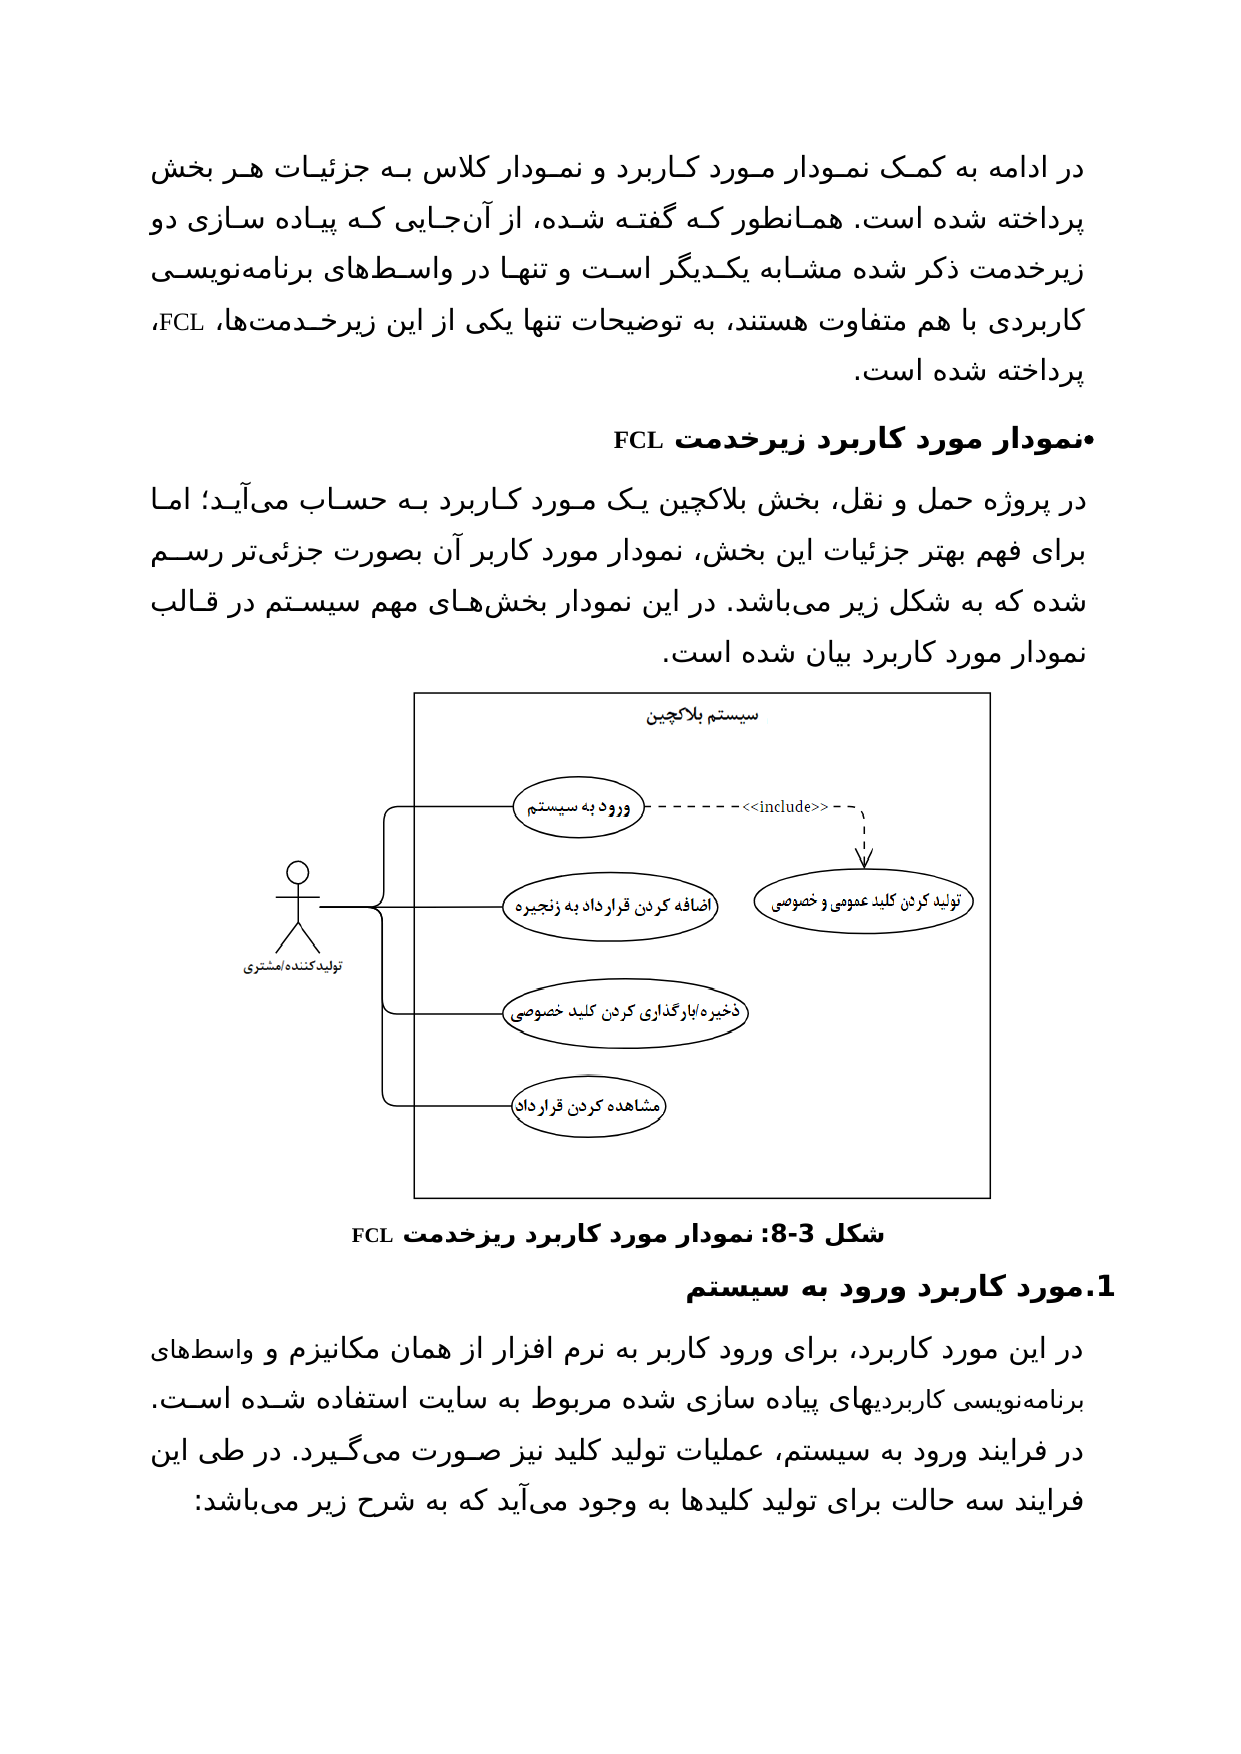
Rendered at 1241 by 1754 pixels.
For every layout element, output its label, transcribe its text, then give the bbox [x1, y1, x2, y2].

text در پروژه حمل و نقل، بخش بلاکچین یک مورد کاربرد به حساب می‌آید؛ اما برای فهم بهتر جزئیات این بخش، نمودار مورد کاربر آن بصورت جزئی‌تر رسم شده که به شکل زیر می‌باشد. در این نمودار بخش‌های مهم سیستم در قالب نمودار مورد کاربرد بیان شده است. [150, 483, 1087, 669]
text در این مورد کاربرد، برای ورود کاربر به نرم افزار از همان مکانیزم و واسط‌های برنامه‌نویسی کاربردیهای پیاده سازی شده مربوط به سایت استفاده شده است. در فرایند ورود به سیستم، عملیات تولید کلید نیز صورت می‌گیرد. در طی این فرایند سه حالت برای تولید کلید‌ها به وجود می‌آید که به شرح زیر می‌باشد: [150, 1331, 1084, 1518]
text در ادامه به کمک نمودار مورد کاربرد و نمودار کلاس به جزئیات هر بخش پرداخته شده است. همانطور که گفته شده، از آن‌جایی که پیاده سازی دو زیرخدمت ذکر شده مشابه یکدیگر است و تنها در واسط‌های برنامه‌نویسی کاربردی با هم متفاوت هستند، به توضیحات تنها یکی از این زیرخدمت‌ها، FCL، پرداخته شده است. [150, 150, 1084, 388]
picture [238, 686, 999, 1206]
list نمودار مورد کاربرد زیرخدمت FCL [150, 421, 1084, 455]
list مورد کاربرد ورود به سیستم [150, 1269, 1084, 1303]
